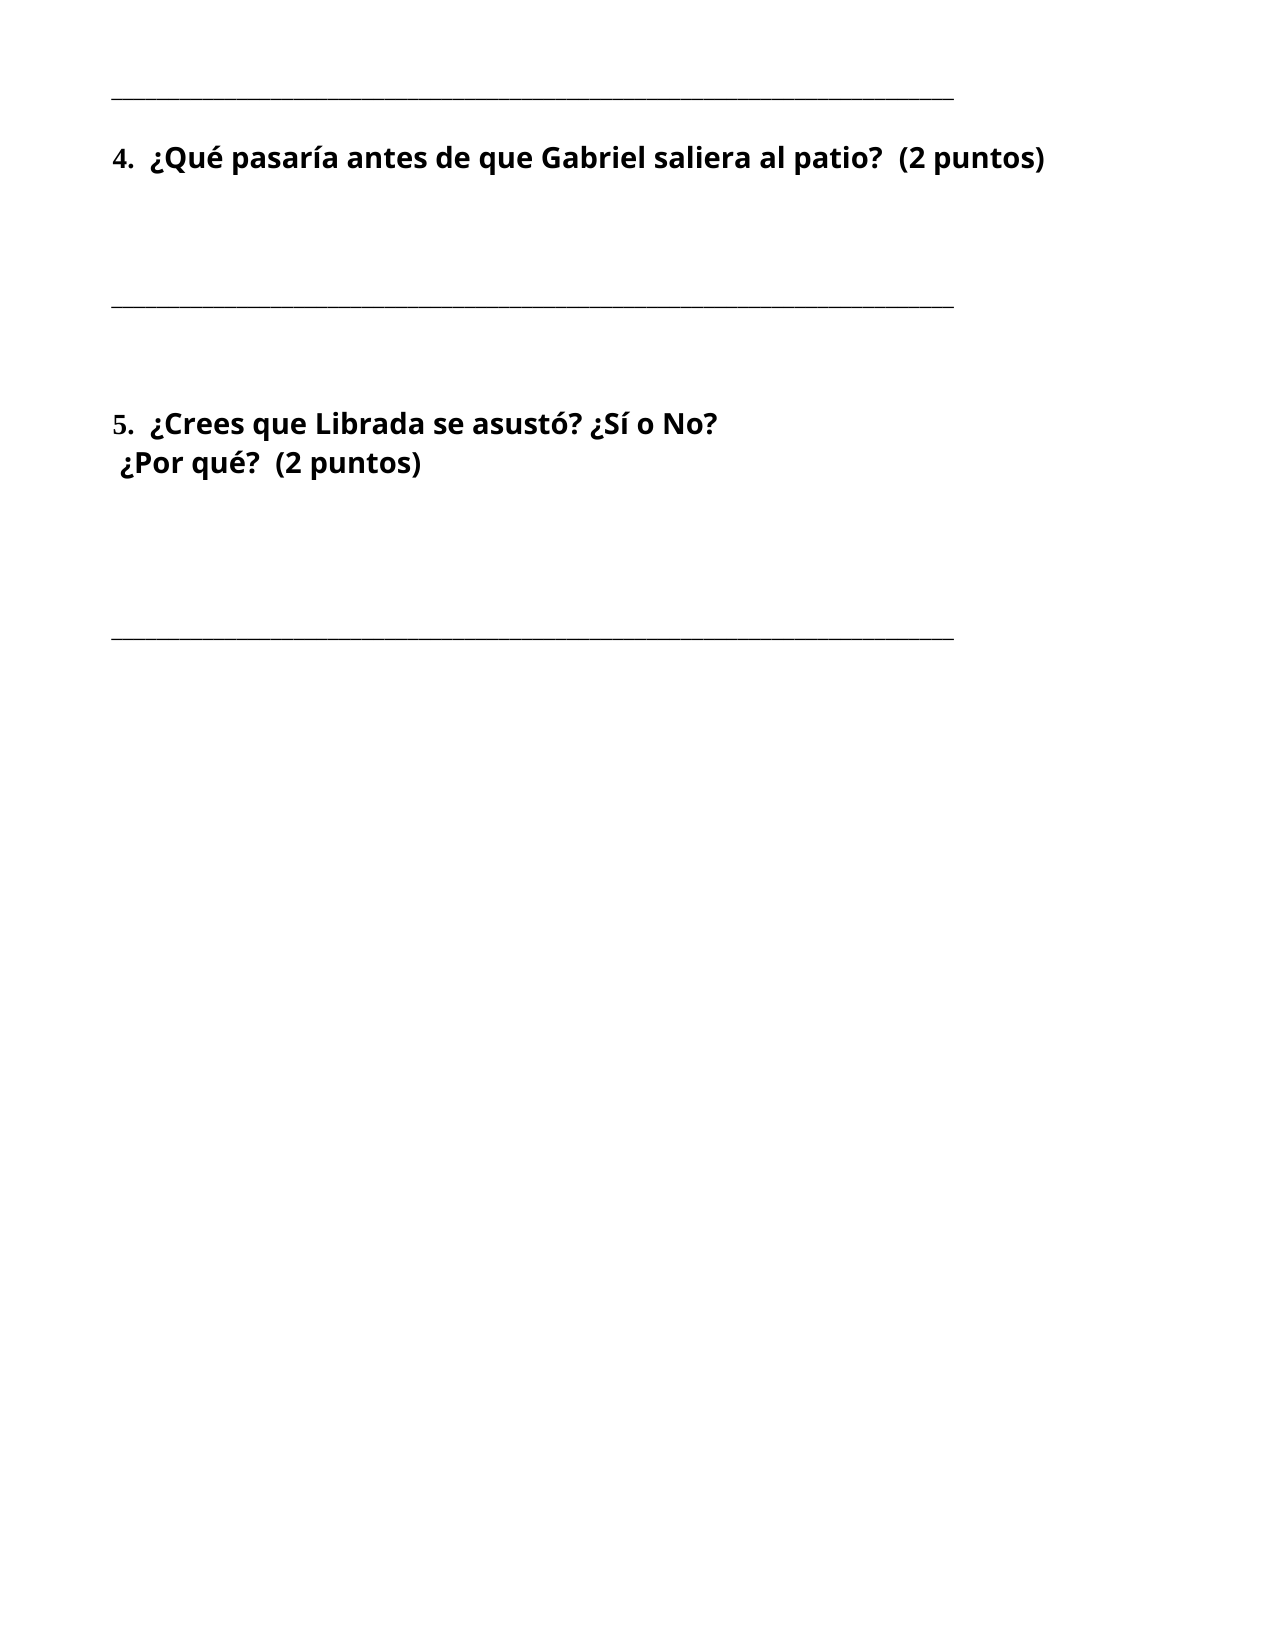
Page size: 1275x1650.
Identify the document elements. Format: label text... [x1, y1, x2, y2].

list ¿Qué pasaría antes de que Gabriel saliera al patio? (2 puntos) [112, 138, 1200, 177]
text ¿Por qué? (2 puntos) [112, 443, 1200, 482]
text __________________________________________________________________________ [75, 615, 1200, 643]
list ¿Crees que Librada se asustó? ¿Sí o No? [112, 403, 1200, 443]
text __________________________________________________________________________ [75, 75, 1200, 103]
text __________________________________________________________________________ [75, 283, 1200, 312]
